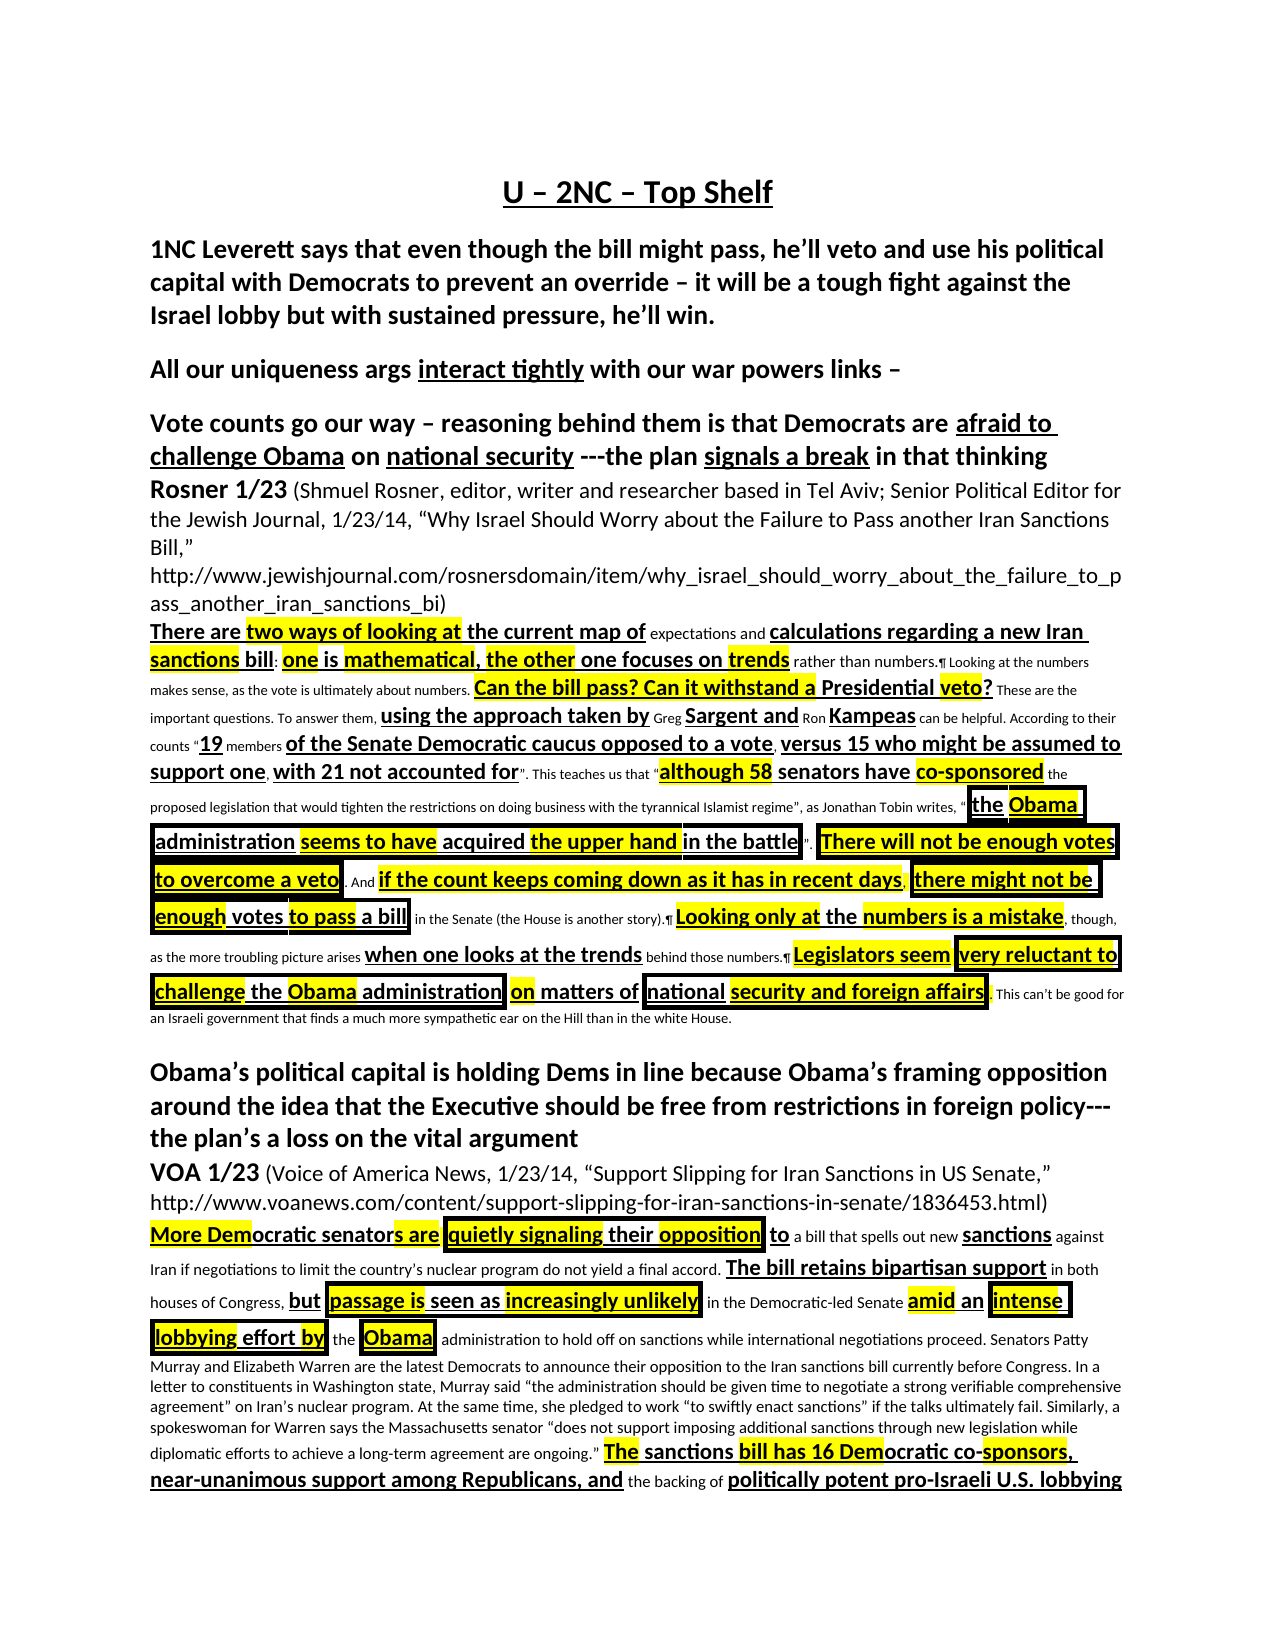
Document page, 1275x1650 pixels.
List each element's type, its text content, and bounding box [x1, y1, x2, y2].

text There are two ways of looking at the current map of expectations and calculations regarding a new Iran sanctions bill: one is mathematical, the other one focuses on trends rather than numbers.¶ Looking at the numbers makes sense, as the vote is ultimately about numbers. Can the bill pass? Can it withstand a Presidential veto? These are the important questions. To answer them, using the approach taken by Greg Sargent and Ron Kampeas can be helpful. According to their counts “19 members of the Senate Democratic caucus opposed to a vote, versus 15 who might be assumed to support one, with 21 not accounted for”. This teaches us that “although 58 senators have co-sponsored the proposed legislation that would tighten the restrictions on doing business with the tyrannical Islamist regime”, as Jonathan Tobin writes, “the Obama administration seems to have acquired the upper hand in the battle”. There will not be enough votes to overcome a veto. And if the count keeps coming down as it has in recent days, there might not be enough votes to pass a bill in the Senate (the House is another story).¶ Looking only at the numbers is a mistake, though, as the more troubling picture arises when one looks at the trends behind those numbers.¶ Legislators seem very reluctant to challenge the Obama administration on matters of national security and foreign affairs. This can’t be good for an Israeli government that finds a much more sympathetic ear on the Hill than in the white House. [150, 617, 1125, 1028]
subtitle All our uniqueness args interact tightly with our war powers links – [150, 352, 1125, 385]
subtitle 1NC Leverett says that even though the bill might pass, he’ll veto and use his political capital with Democrats to prevent an override – it will be a tough fight against the Israel lobby but with sustained pressure, he’ll win. [150, 232, 1125, 331]
text Obama’s political capital is holding Dems in line because Obama’s framing opposition around the idea that the Executive should be free from restrictions in foreign policy---the plan’s a loss on the vital argument [150, 1056, 1125, 1155]
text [150, 1216, 1125, 1493]
subtitle Vote counts go our way – reasoning behind them is that Democrats are afraid to challenge Obama on national security ---the plan signals a break in that thinking [150, 406, 1125, 472]
text Rosner 1/23 (Shmuel Rosner, editor, writer and researcher based in Tel Aviv; Senior Political Editor for the Jewish Journal, 1/23/14, “Why Israel Should Worry about the Failure to Pass another Iran Sanctions Bill,” http://www.jewishjournal.com/rosnersdomain/item/why_israel_should_worry_about_the_failure_to_pass_another_iran_sanctions_bi) [150, 472, 1125, 617]
subtitle U – 2NC – Top Shelf [150, 171, 1125, 212]
text VOA 1/23 (Voice of America News, 1/23/14, “Support Slipping for Iran Sanctions in US Senate,” http://www.voanews.com/content/support-slipping-for-iran-sanctions-in-senate/1836453.html) [150, 1155, 1125, 1216]
